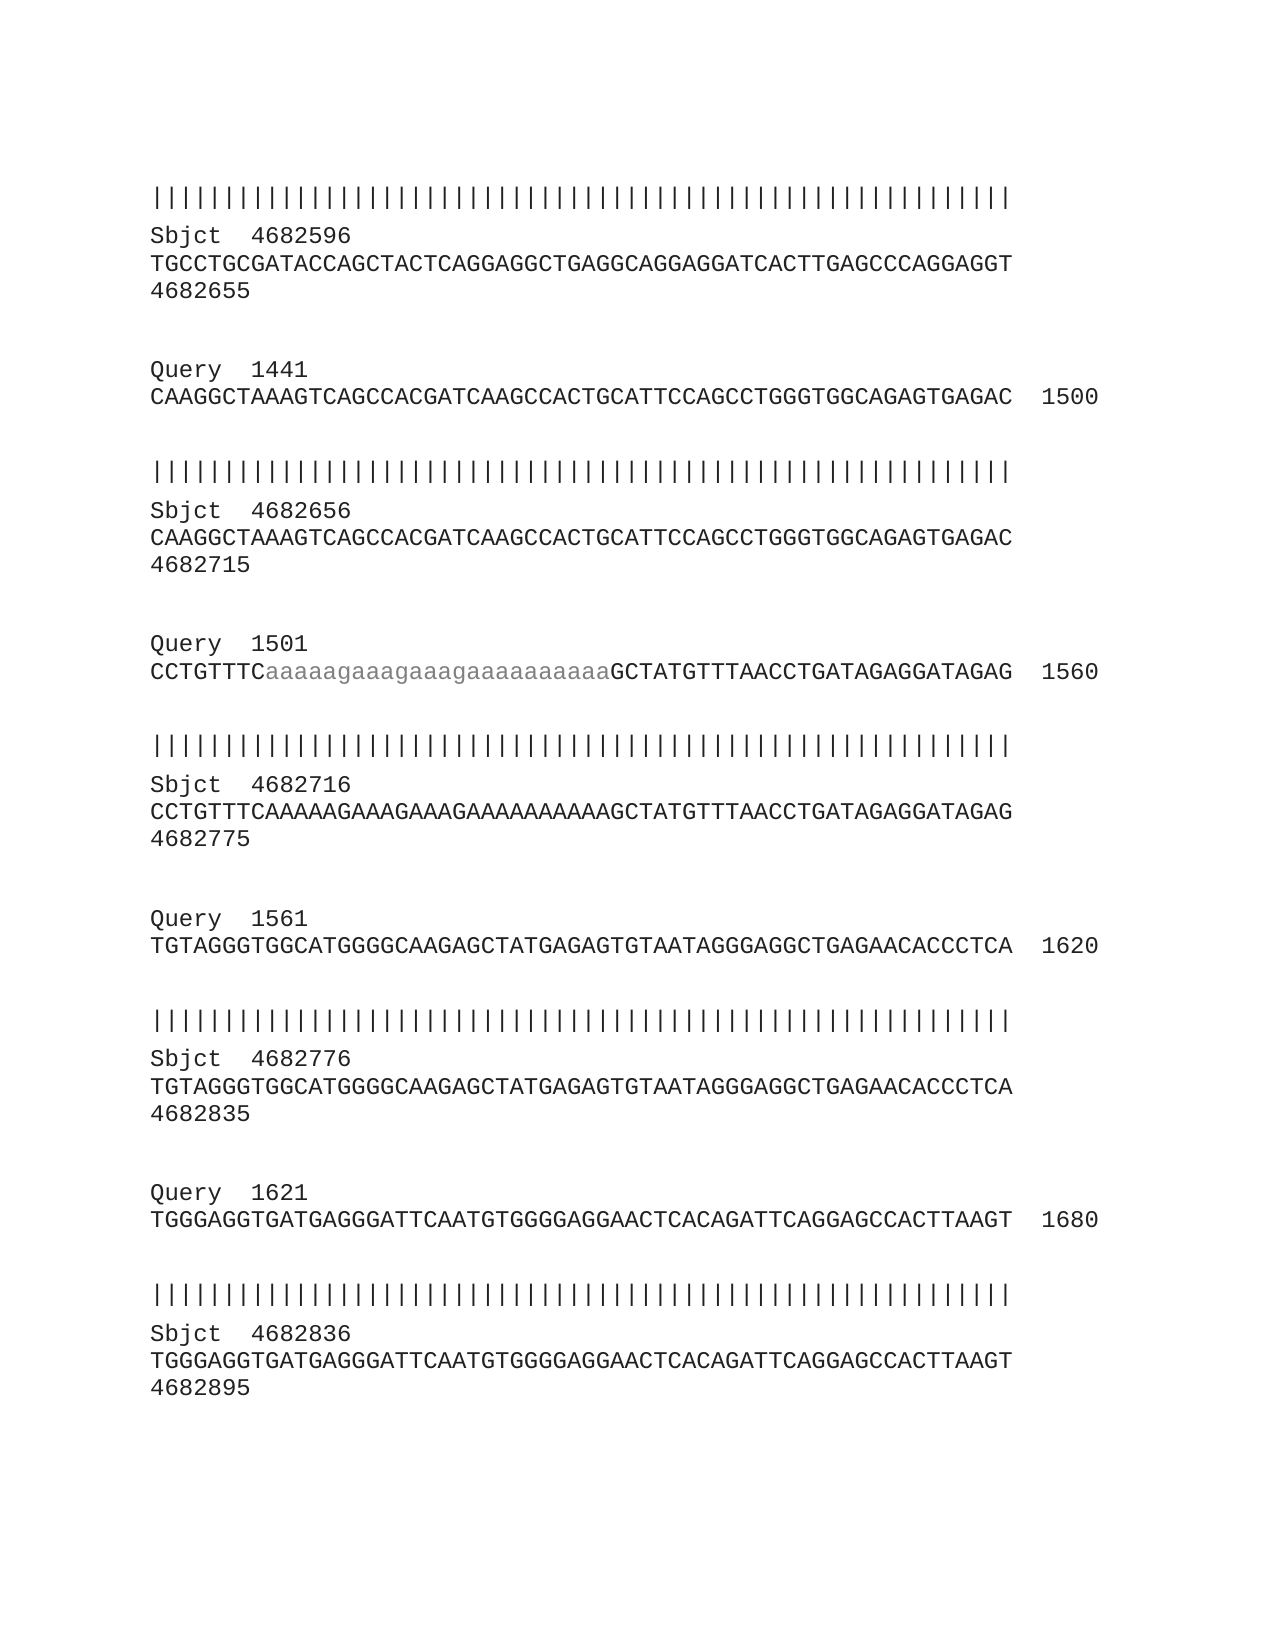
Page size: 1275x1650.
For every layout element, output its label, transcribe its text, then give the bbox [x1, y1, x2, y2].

text Query 1441 CAAGGCTAAAGTCAGCCACGATCAAGCCACTGCATTCCAGCCTGGGTGGCAGAGTGAGAC 1500 [150, 357, 1125, 412]
text |||||||||||||||||||||||||||||||||||||||||||||||||||||||||||| [150, 699, 1125, 760]
text Query 1501 CCTGTTTCaaaaagaaagaaagaaaaaaaaaaGCTATGTTTAACCTGATAGAGGATAGAG 1560 [150, 632, 1125, 686]
text |||||||||||||||||||||||||||||||||||||||||||||||||||||||||||| [150, 973, 1125, 1034]
text Query 1561 TGTAGGGTGGCATGGGGCAAGAGCTATGAGAGTGTAATAGGGAGGCTGAGAACACCCTCA 1620 [150, 906, 1125, 961]
text Sbjct 4682836 TGGGAGGTGATGAGGGATTCAATGTGGGGAGGAACTCACAGATTCAGGAGCCACTTAAGT 4682895 [150, 1321, 1125, 1403]
text Sbjct 4682656 CAAGGCTAAAGTCAGCCACGATCAAGCCACTGCATTCCAGCCTGGGTGGCAGAGTGAGAC 4682715 [150, 498, 1125, 580]
text Sbjct 4682596 TGCCTGCGATACCAGCTACTCAGGAGGCTGAGGCAGGAGGATCACTTGAGCCCAGGAGGT 4682655 [150, 224, 1125, 305]
text |||||||||||||||||||||||||||||||||||||||||||||||||||||||||||| [150, 150, 1125, 211]
text Sbjct 4682716 CCTGTTTCAAAAAGAAAGAAAGAAAAAAAAAAGCTATGTTTAACCTGATAGAGGATAGAG 4682775 [150, 772, 1125, 854]
text Query 1621 TGGGAGGTGATGAGGGATTCAATGTGGGGAGGAACTCACAGATTCAGGAGCCACTTAAGT 1680 [150, 1181, 1125, 1235]
text Sbjct 4682776 TGTAGGGTGGCATGGGGCAAGAGCTATGAGAGTGTAATAGGGAGGCTGAGAACACCCTCA 4682835 [150, 1047, 1125, 1128]
text |||||||||||||||||||||||||||||||||||||||||||||||||||||||||||| [150, 424, 1125, 486]
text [150, 1247, 1125, 1309]
